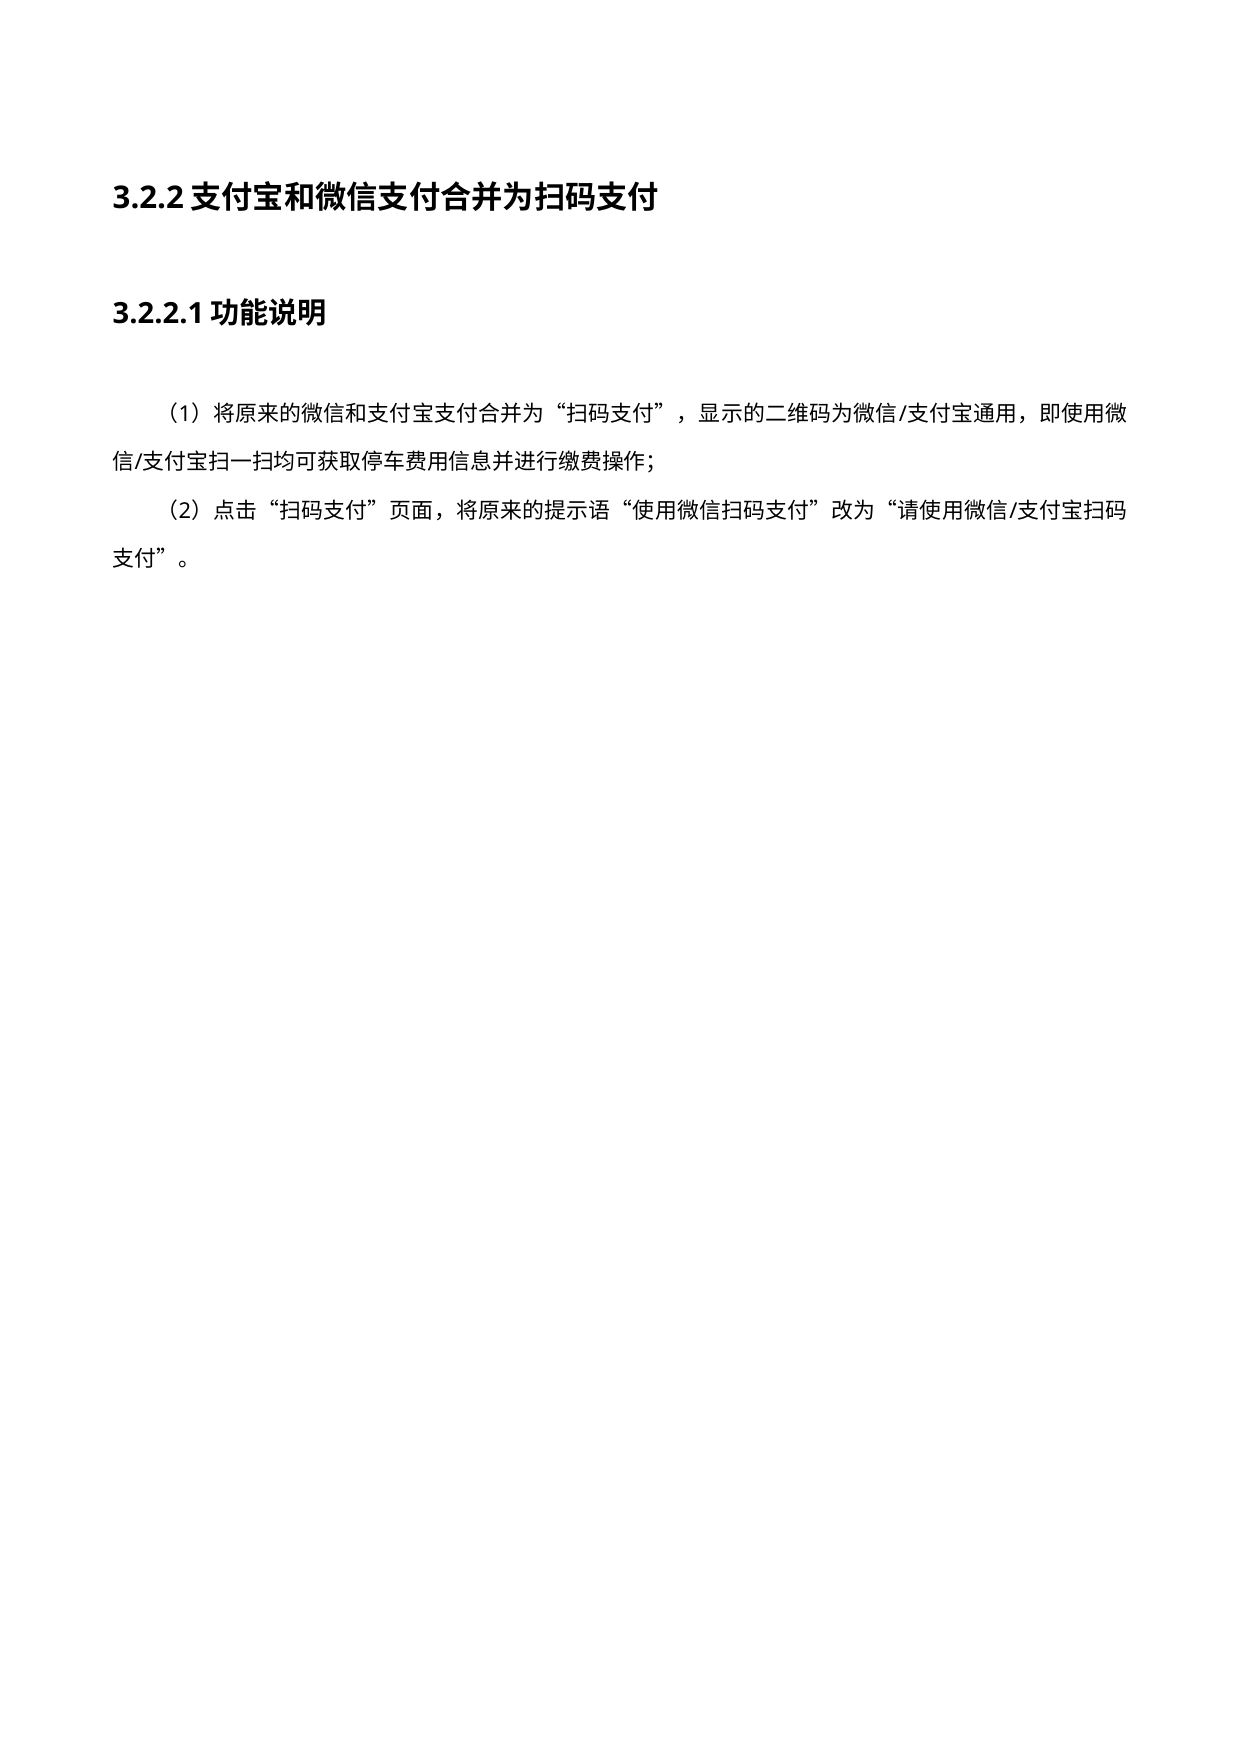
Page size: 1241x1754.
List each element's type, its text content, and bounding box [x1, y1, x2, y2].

subtitle 3.2.2支付宝和微信支付合并为扫码支付 [112, 162, 1128, 227]
list （1）将原来的微信和支付宝支付合并为“扫码支付”，显示的二维码为微信/支付宝通用，即使用微信/支付宝扫一扫均可获取停车费用信息并进行缴费操作； [112, 395, 1128, 476]
subtitle 3.2.2.1功能说明 [112, 279, 1128, 344]
list （2）点击“扫码支付”页面，将原来的提示语“使用微信扫码支付”改为“请使用微信/支付宝扫码支付”。 [112, 492, 1128, 573]
